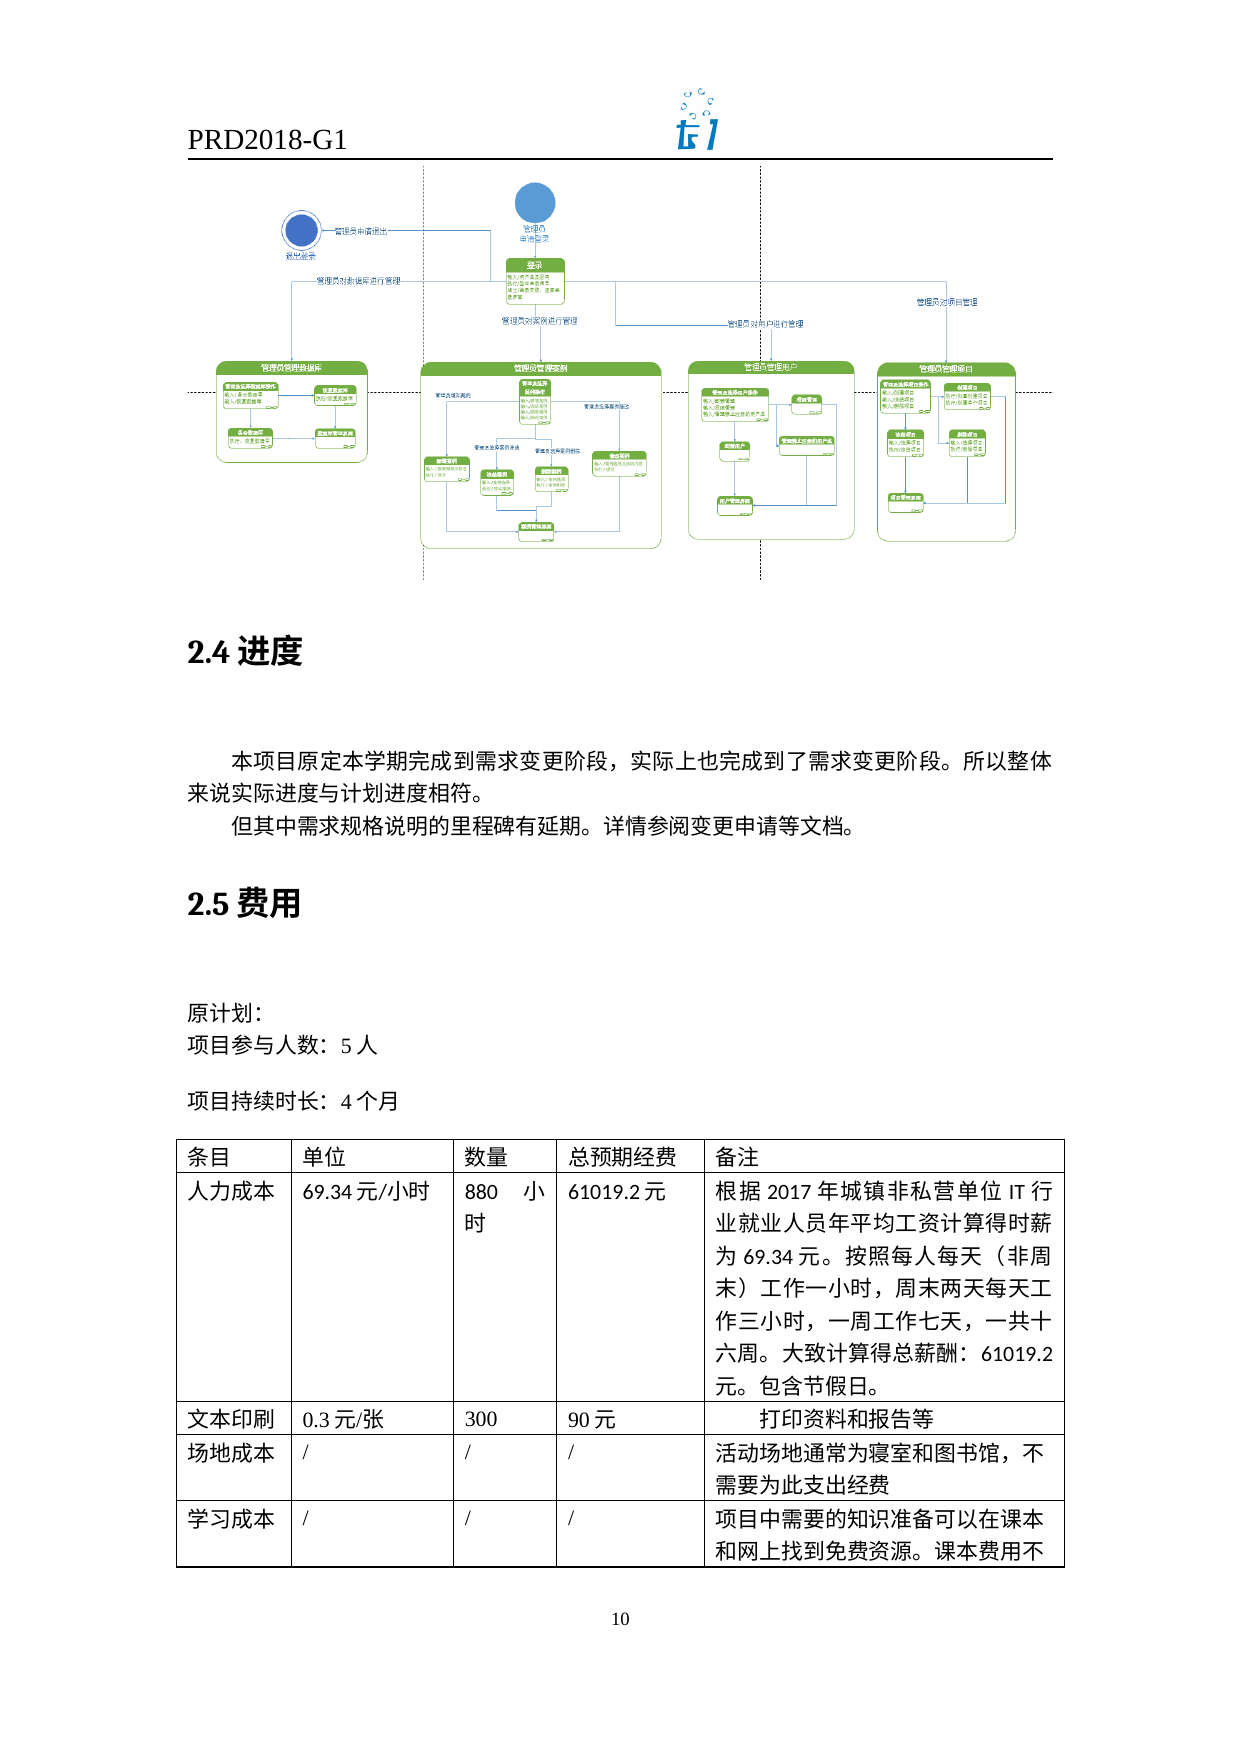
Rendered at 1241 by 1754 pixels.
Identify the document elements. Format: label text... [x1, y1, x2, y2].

table_cell 90元 [557, 1402, 704, 1434]
table_cell 0.3元/张 [292, 1402, 453, 1434]
table_header 数量 [454, 1140, 556, 1172]
table_cell 61019.2元 [557, 1173, 704, 1401]
table_header 总预期经费 [557, 1140, 704, 1172]
table_cell 300 [454, 1402, 556, 1434]
table_cell 根据2017年城镇非私营单位IT行业就业人员年平均工资计算得时薪为69.34元。按照每人每天（非周末）工作一小时，周末两天每天工作三小时，一周工作七天，一共十六周。大致计算得总薪酬：61019.2元。包含节假日。 [705, 1173, 1064, 1401]
table_cell / [454, 1501, 556, 1566]
table_header 单位 [292, 1140, 453, 1172]
table_cell 场地成本 [177, 1435, 291, 1500]
table_cell 人力成本 [177, 1173, 291, 1401]
list 项目参与人数：5人 [187, 1028, 1053, 1060]
table_header 条目 [177, 1140, 291, 1172]
table_cell / [292, 1501, 453, 1566]
table_cell 文本印刷 [177, 1402, 291, 1434]
table_cell 学习成本 [177, 1501, 291, 1566]
table_cell 880小时 [454, 1173, 556, 1401]
list 项目持续时长：4个月 [187, 1083, 1053, 1116]
picture [187, 166, 1053, 580]
text 但其中需求规格说明的里程碑有延期。详情参阅变更申请等文档。 [187, 808, 1053, 841]
table_cell / [292, 1435, 453, 1500]
text 原计划： [187, 995, 1053, 1028]
table_cell 项目中需要的知识准备可以在课本和网上找到免费资源。课本费用不在本项目成本计算中。 [705, 1501, 1064, 1566]
table_cell / [557, 1501, 704, 1566]
table_cell / [557, 1435, 704, 1500]
table_header 备注 [705, 1140, 1064, 1172]
table_cell / [454, 1435, 556, 1500]
table_cell 打印资料和报告等 [705, 1402, 1064, 1434]
subtitle 2.5费用 [187, 868, 1053, 933]
table_cell 活动场地通常为寝室和图书馆，不需要为此支出经费 [705, 1435, 1064, 1500]
subtitle 2.4进度 [187, 616, 1053, 681]
table_cell 69.34元/小时 [292, 1173, 453, 1401]
text 本项目原定本学期完成到需求变更阶段，实际上也完成到了需求变更阶段。所以整体来说实际进度与计划进度相符。 [187, 743, 1053, 808]
picture [676, 88, 719, 150]
